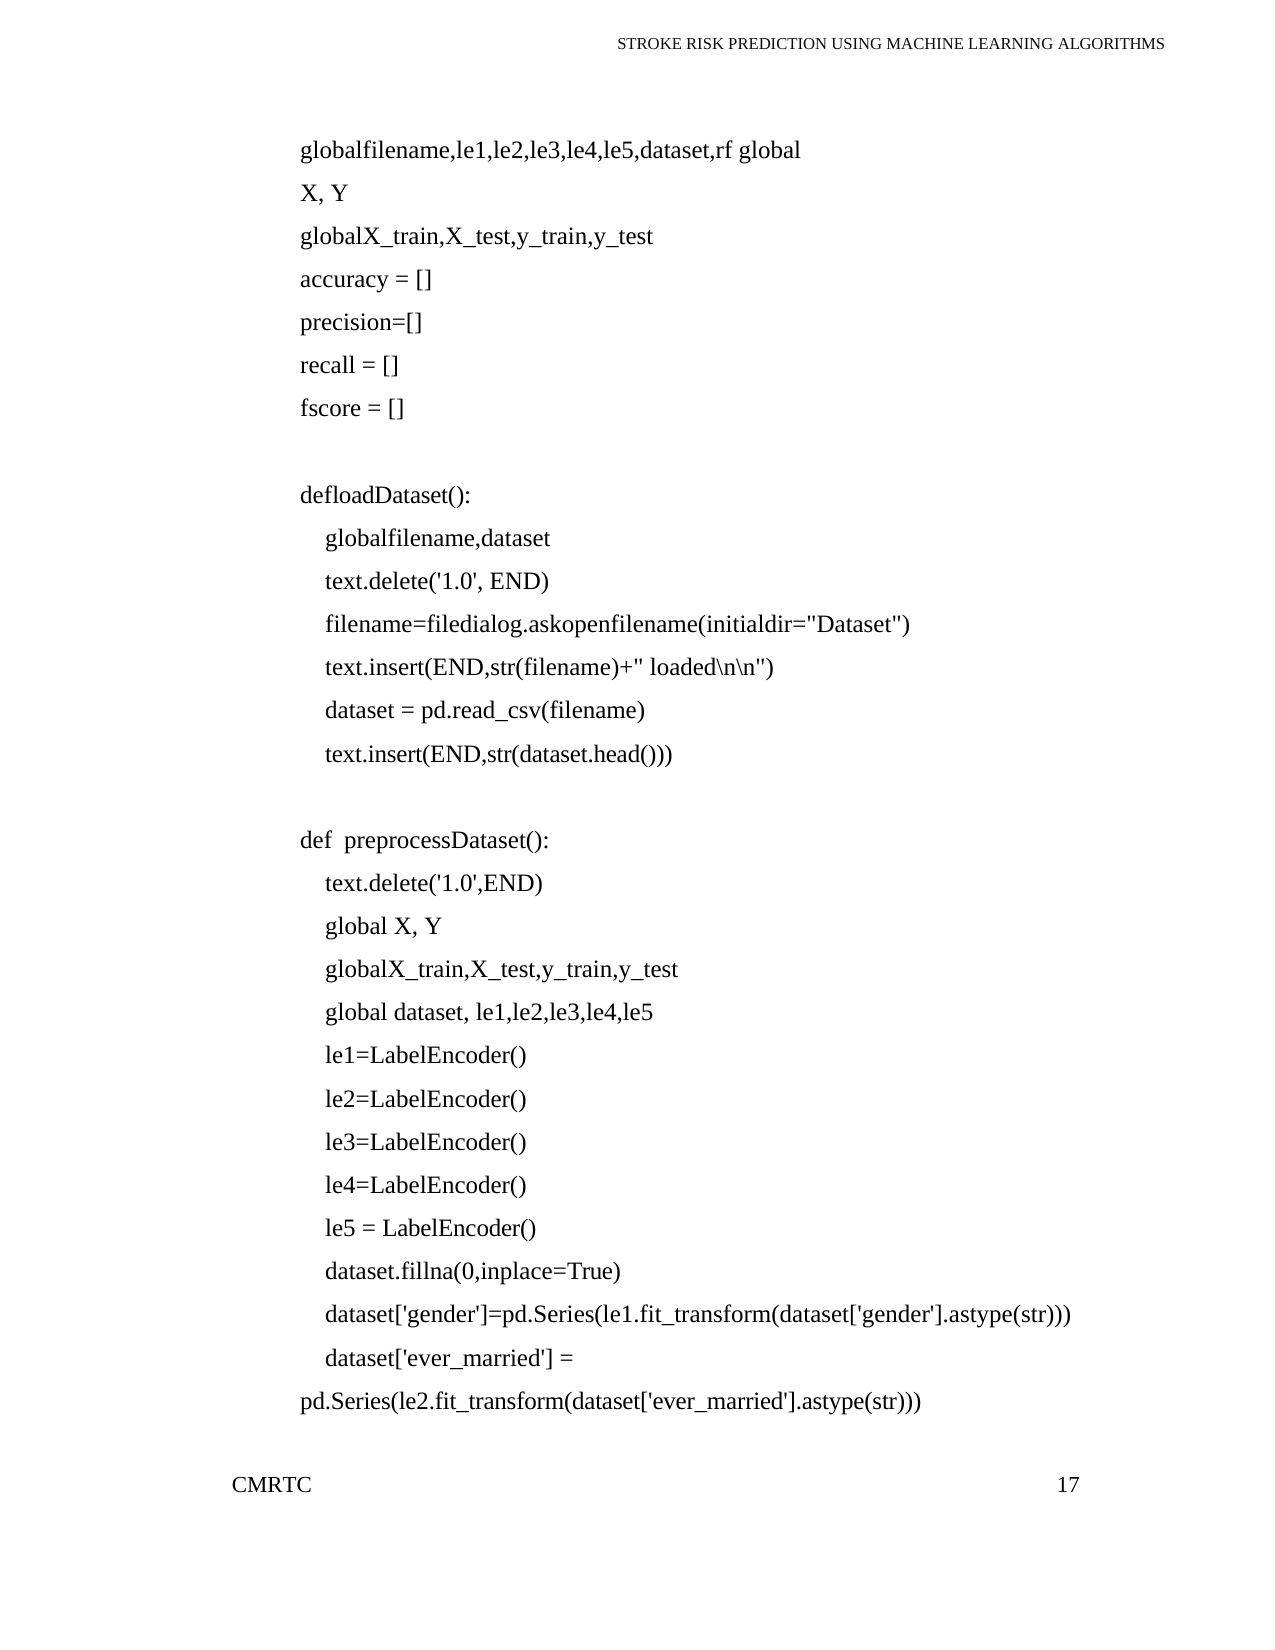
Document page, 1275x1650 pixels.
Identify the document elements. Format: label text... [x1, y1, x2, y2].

text dataset.fillna(0,inplace=True) [325, 1256, 1177, 1285]
text defloadDataset(): [300, 480, 1177, 508]
text dataset['gender']=pd.Series(le1.fit_transform(dataset['gender'].astype(str))) dataset['ever_married'] = [325, 1299, 1084, 1371]
text dataset = pd.read_csv(filename) text.insert(END,str(dataset.head())) [325, 696, 806, 767]
text globalX_train,X_test,y_train,y_test accuracy = [] [300, 221, 743, 293]
text globalX_train,X_test,y_train,y_test global dataset, le1,le2,le3,le4,le5 [325, 954, 704, 1026]
text globalfilename,dataset text.delete('1.0', END) [325, 523, 640, 595]
text precision=[] recall = [] fscore = [] [300, 307, 458, 422]
text filename=filedialog.askopenfilename(initialdir="Dataset") text.insert(END,str(filename)+" loaded\n\n") [325, 609, 1177, 681]
text globalfilename,le1,le2,le3,le4,le5,dataset,rf global X, Y [300, 135, 806, 207]
text le1=LabelEncoder() le2=LabelEncoder() le3=LabelEncoder() le4=LabelEncoder() le5 = LabelEncoder() [325, 1041, 539, 1242]
text def preprocessDataset(): text.delete('1.0',END) global X, Y [300, 825, 549, 940]
text pd.Series(le2.fit_transform(dataset['ever_married'].astype(str))) [300, 1386, 1177, 1414]
